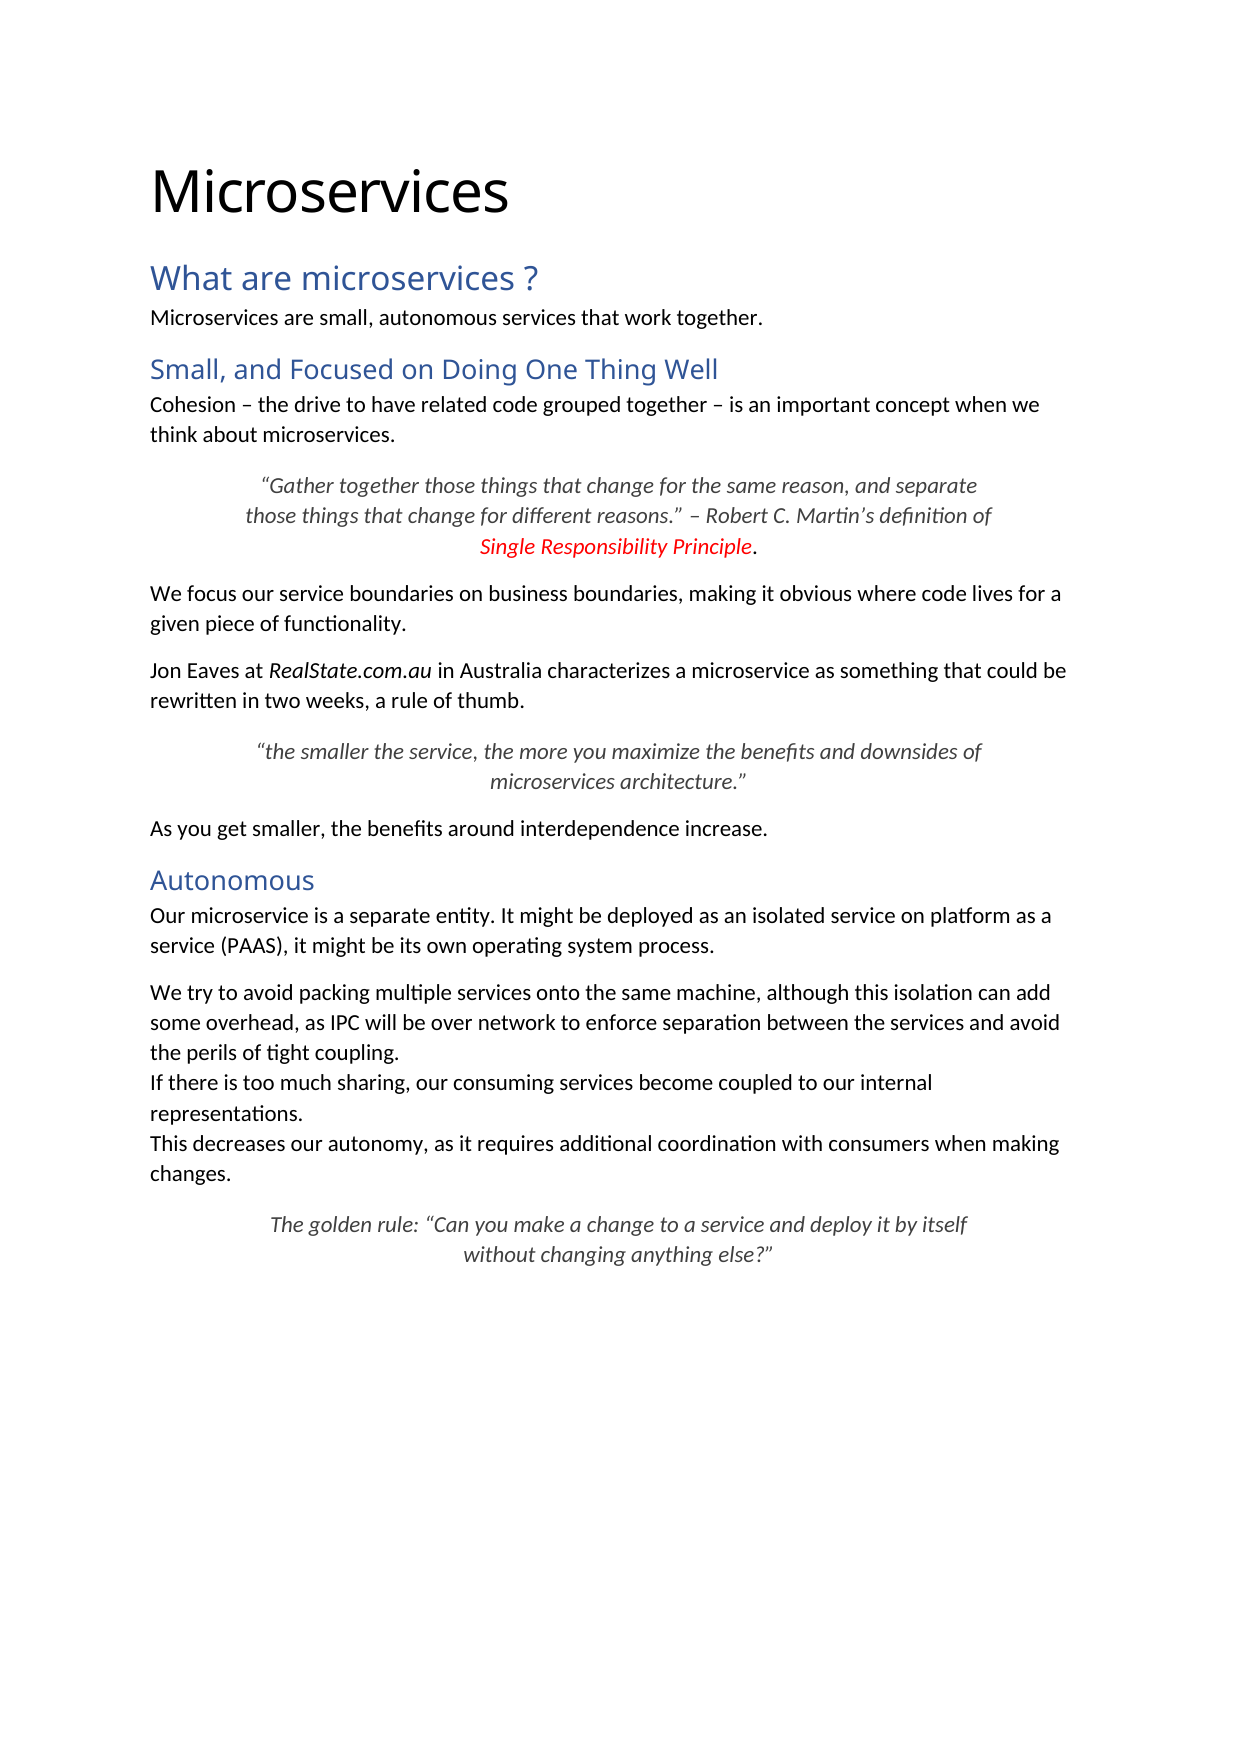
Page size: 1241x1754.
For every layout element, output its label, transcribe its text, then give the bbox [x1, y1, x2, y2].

text The golden rule: “Can you make a change to a service and deploy it by itself without changing anything else?” [240, 1210, 1000, 1268]
subtitle Autonomous [150, 861, 1090, 898]
text “the smaller the service, the more you maximize the benefits and downsides of microservices architecture.” [240, 737, 1000, 795]
text We focus our service boundaries on business boundaries, making it obvious where code lives for a given piece of functionality. [150, 579, 1090, 637]
text Cohesion – the drive to have related code grouped together – is an important concept when we think about microservices. [150, 390, 1090, 448]
text Our microservice is a separate entity. It might be deployed as an isolated service on platform as a service (PAAS), it might be its own operating system process. [150, 901, 1090, 959]
title Microservices [150, 150, 1090, 229]
subtitle Small, and Focused on Doing One Thing Well [150, 350, 1090, 387]
text Jon Eaves at RealState.com.au in Australia characterizes a microservice as something that could be rewritten in two weeks, a rule of thumb. [150, 656, 1090, 714]
text Microservices are small, autonomous services that work together. [150, 303, 1090, 331]
text We try to avoid packing multiple services onto the same machine, although this isolation can add some overhead, as IPC will be over network to enforce separation between the services and avoid the perils of tight coupling. If there is too much sharing, our consuming services become coupled to our internal representations. This decreases our autonomy, as it requires additional coordination with consumers when making changes. [150, 978, 1090, 1187]
text As you get smaller, the benefits around interdependence increase. [150, 814, 1090, 842]
text “Gather together those things that change for the same reason, and separate those things that change for different reasons.” – Robert C. Martin’s definition of Single Responsibility Principle. [240, 471, 1000, 560]
subtitle What are microservices ? [150, 254, 1090, 300]
